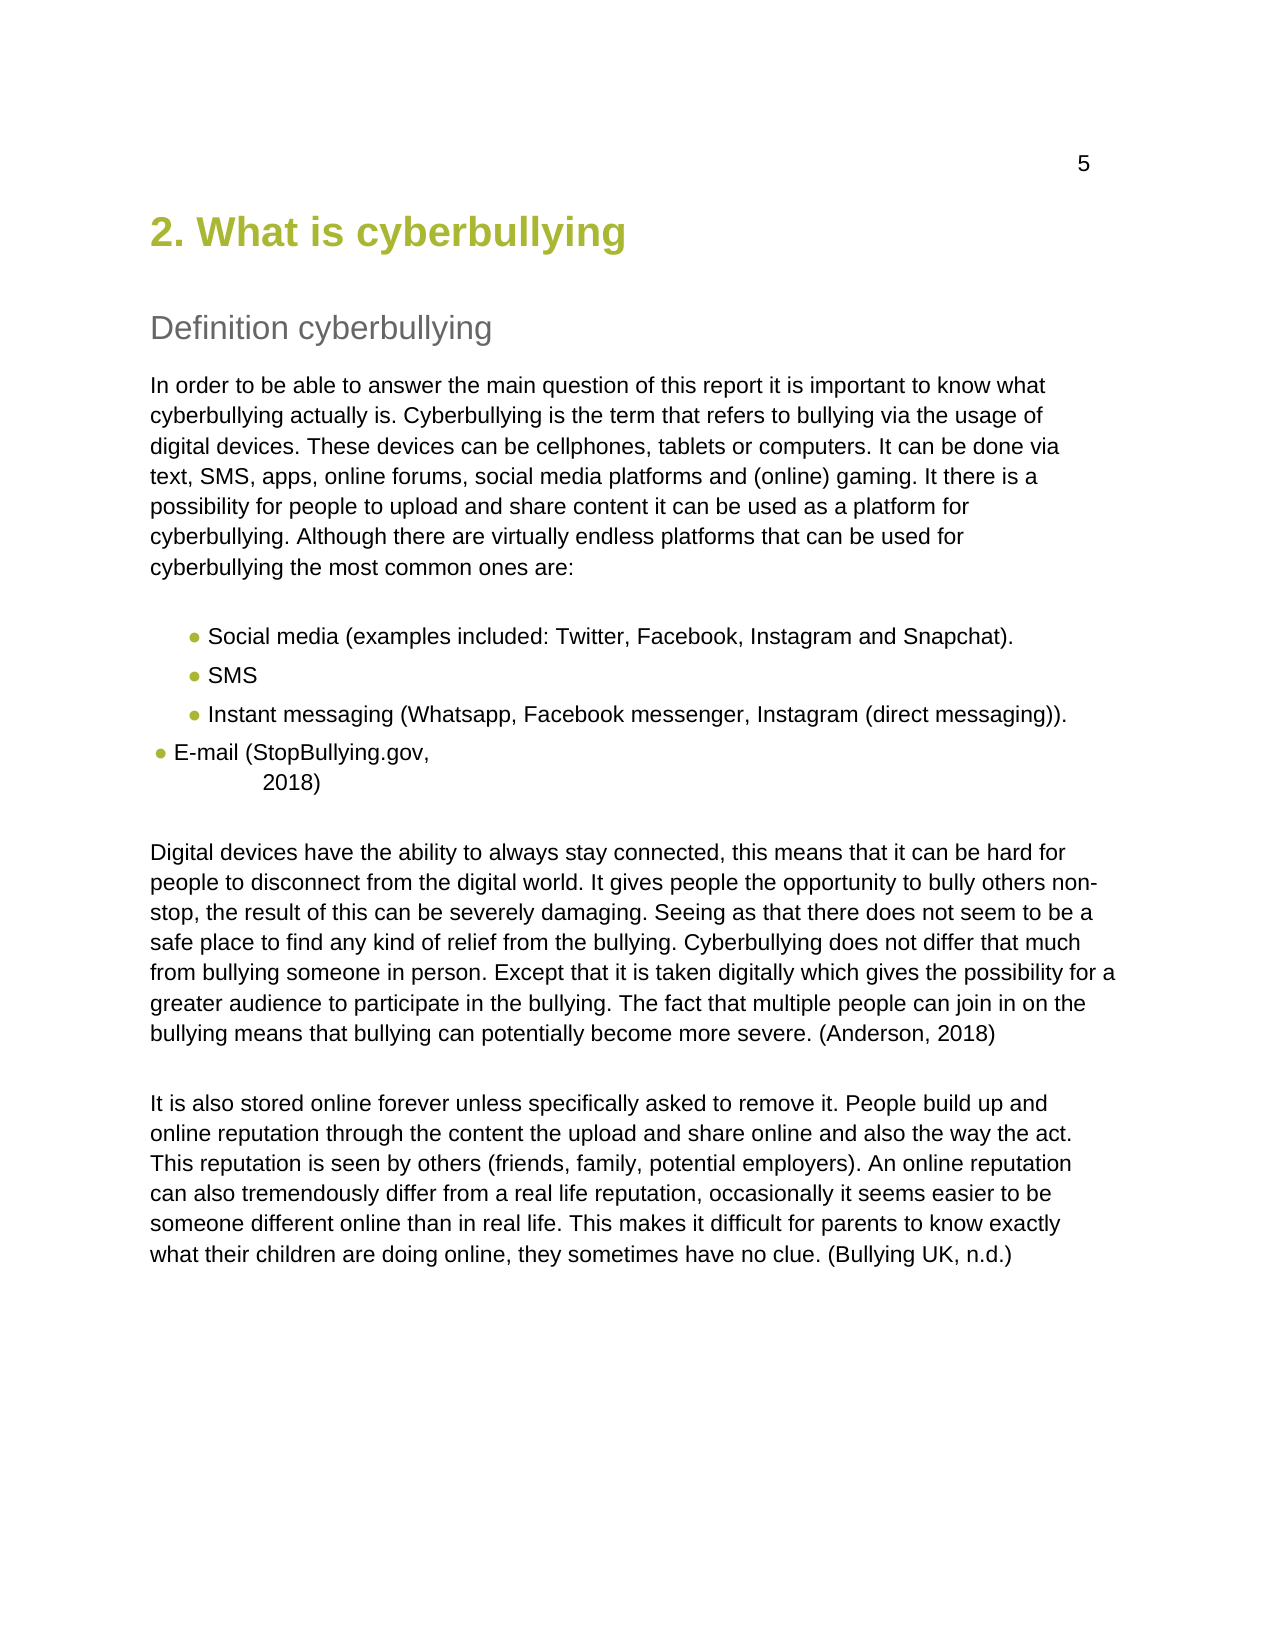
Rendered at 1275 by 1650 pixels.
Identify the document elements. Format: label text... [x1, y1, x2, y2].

text It is also stored online forever unless specifically asked to remove it. People build up and online reputation through the content the upload and share online and also the way the act. This reputation is seen by others (friends, family, potential employers). An online reputation can also tremendously differ from a real life reputation, occasionally it seems easier to be someone different online than in real life. This makes it difficult for parents to know exactly what their children are doing online, they sometimes have no clue. (Bullying UK, n.d.) [150, 1089, 1112, 1267]
text In order to be able to answer the main question of this report it is important to know what cyberbullying actually is. Cyberbullying is the term that refers to bullying via the usage of digital devices. These devices can be cellphones, tablets or computers. It can be done via text, SMS, apps, online forums, social media platforms and (online) gaming. It there is a possibility for people to upload and share content it can be used as a platform for cyberbullying. Although there are virtually endless platforms that can be used for cyberbullying the most common ones are: [150, 372, 1093, 580]
text 2. What is cyberbullying [150, 207, 661, 255]
text ● E-mail (StopBullying.gov, 2018) [150, 739, 433, 795]
text Digital devices have the ability to always stay connected, this means that it can be hard for people to disconnect from the digital world. It gives people the opportunity to bully others non-stop, the result of this can be severely damaging. Seeing as that there does not seem to be a safe place to find any kind of relief from the bullying. Cyberbullying does not differ that much from bullying someone in person. Except that it is taken digitally which gives the possibility for a greater audience to participate in the bullying. The fact that multiple people can join in on the bullying means that bullying can potentially become more severe. (Anderson, 2018) [150, 838, 1122, 1046]
text 5 [1077, 150, 1124, 176]
text Definition cyberbullying [150, 308, 527, 346]
text ● Social media (examples included: Twitter, Facebook, Instagram and Snapchat). [187, 623, 1065, 649]
text ● SMS [187, 662, 308, 688]
text ● Instant messaging (Whatsapp, Facebook messenger, Instagram (direct messaging)). [187, 701, 1118, 727]
